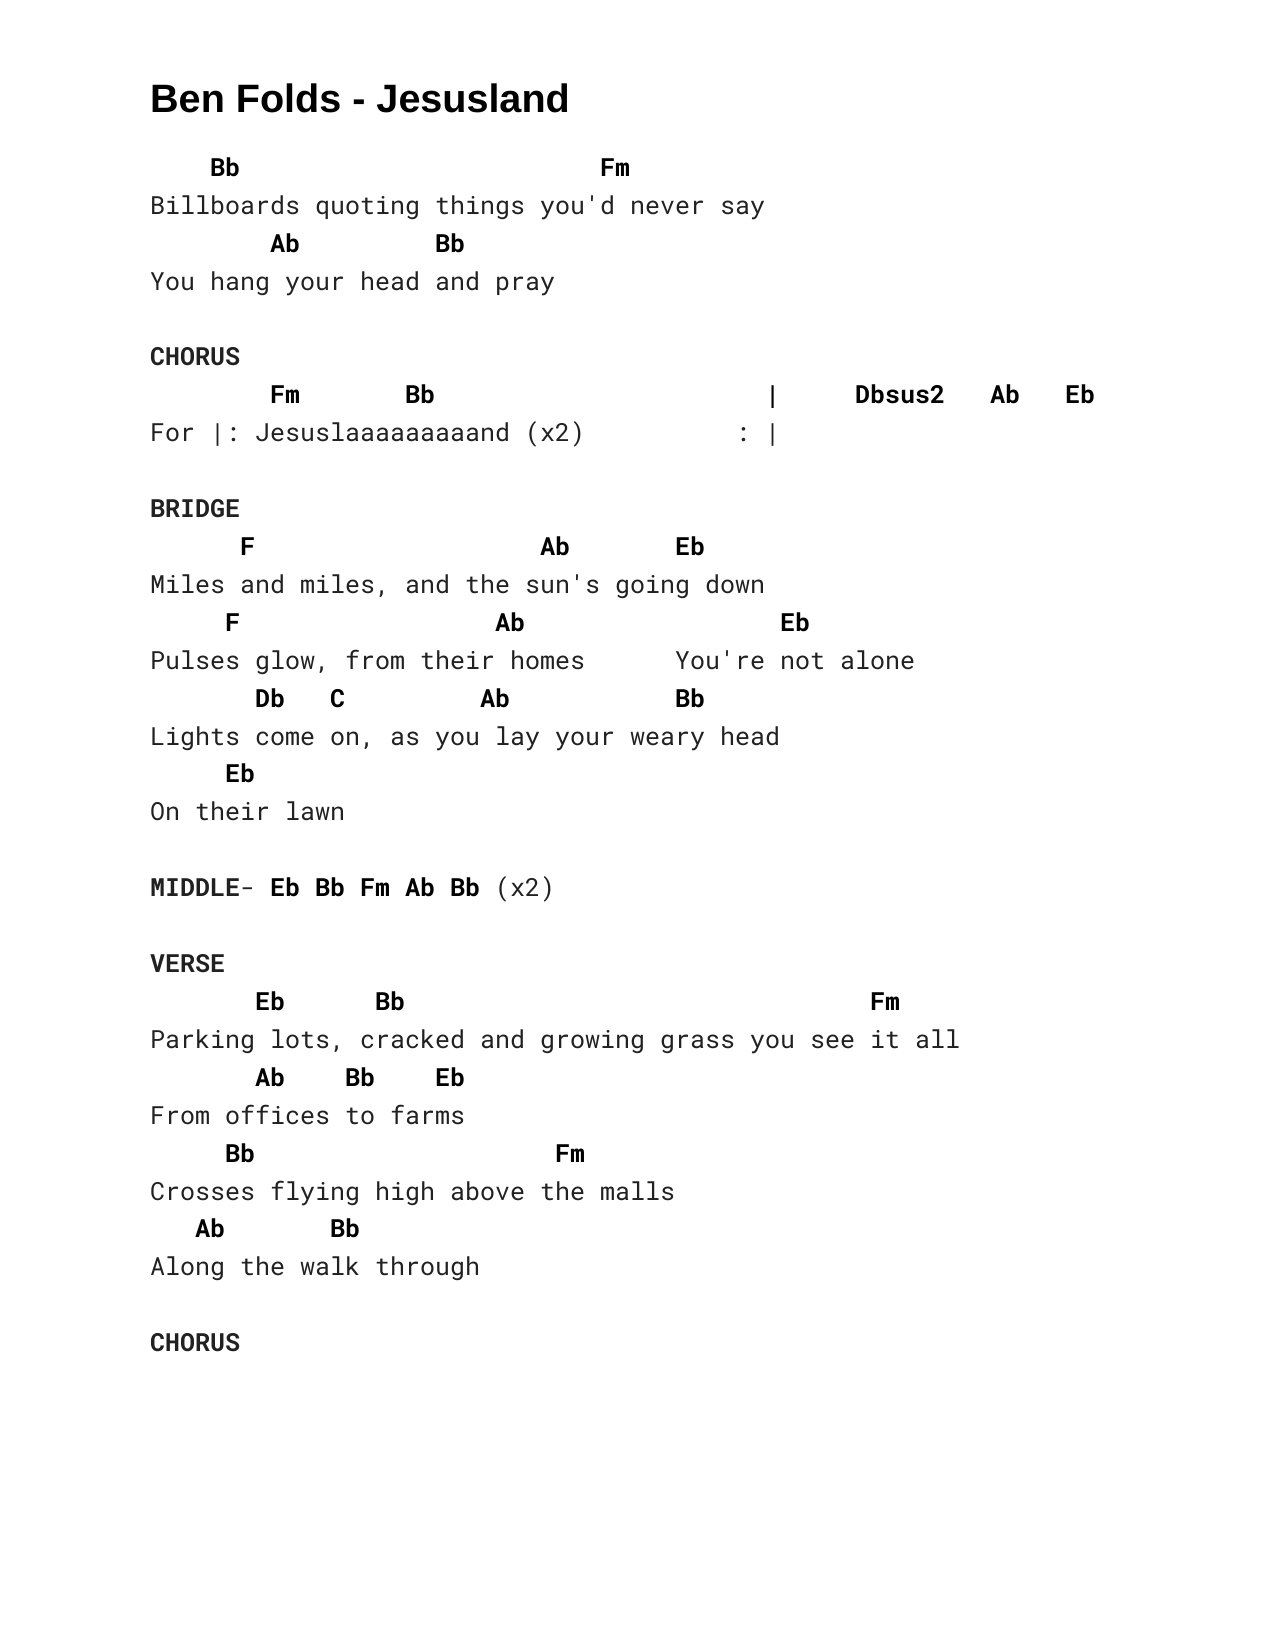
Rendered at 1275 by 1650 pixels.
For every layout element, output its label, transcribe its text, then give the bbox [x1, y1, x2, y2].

text MIDDLE- Eb Bb Fm Ab Bb (x2) [150, 870, 1125, 903]
text VERSE [150, 946, 1125, 979]
text Ab Bb [150, 226, 1125, 259]
text Eb Bb Fm [150, 984, 1125, 1017]
text Lights come on, as you lay your weary head [150, 719, 1125, 752]
text BRIDGE [150, 491, 1125, 524]
text Crosses flying high above the malls [150, 1174, 1125, 1207]
text Along the walk through [150, 1249, 1125, 1283]
text On their lawn [150, 794, 1125, 828]
text Miles and miles, and the sun's going down [150, 567, 1125, 600]
text Fm Bb | Dbsus2 Ab Eb [150, 377, 1125, 411]
text You hang your head and pray [150, 264, 1125, 297]
text CHORUS [150, 1325, 1125, 1358]
text Eb [150, 757, 1125, 790]
text F Ab Eb [150, 605, 1125, 638]
text Parking lots, cracked and growing grass you see it all [150, 1022, 1125, 1055]
text Db C Ab Bb [150, 681, 1125, 714]
text Pulses glow, from their homes You're not alone [150, 643, 1125, 676]
text From offices to farms [150, 1098, 1125, 1131]
text Ab Bb Eb [150, 1060, 1125, 1093]
text Ab Bb [150, 1212, 1125, 1245]
text Bb Fm [150, 1136, 1125, 1169]
text F Ab Eb [150, 529, 1125, 562]
text Bb Fm [150, 150, 1125, 183]
text CHORUS [150, 339, 1125, 373]
text For |: Jesuslaaaaaaaaand (x2) : | [150, 415, 1125, 448]
text Billboards quoting things you'd never say [150, 188, 1125, 221]
